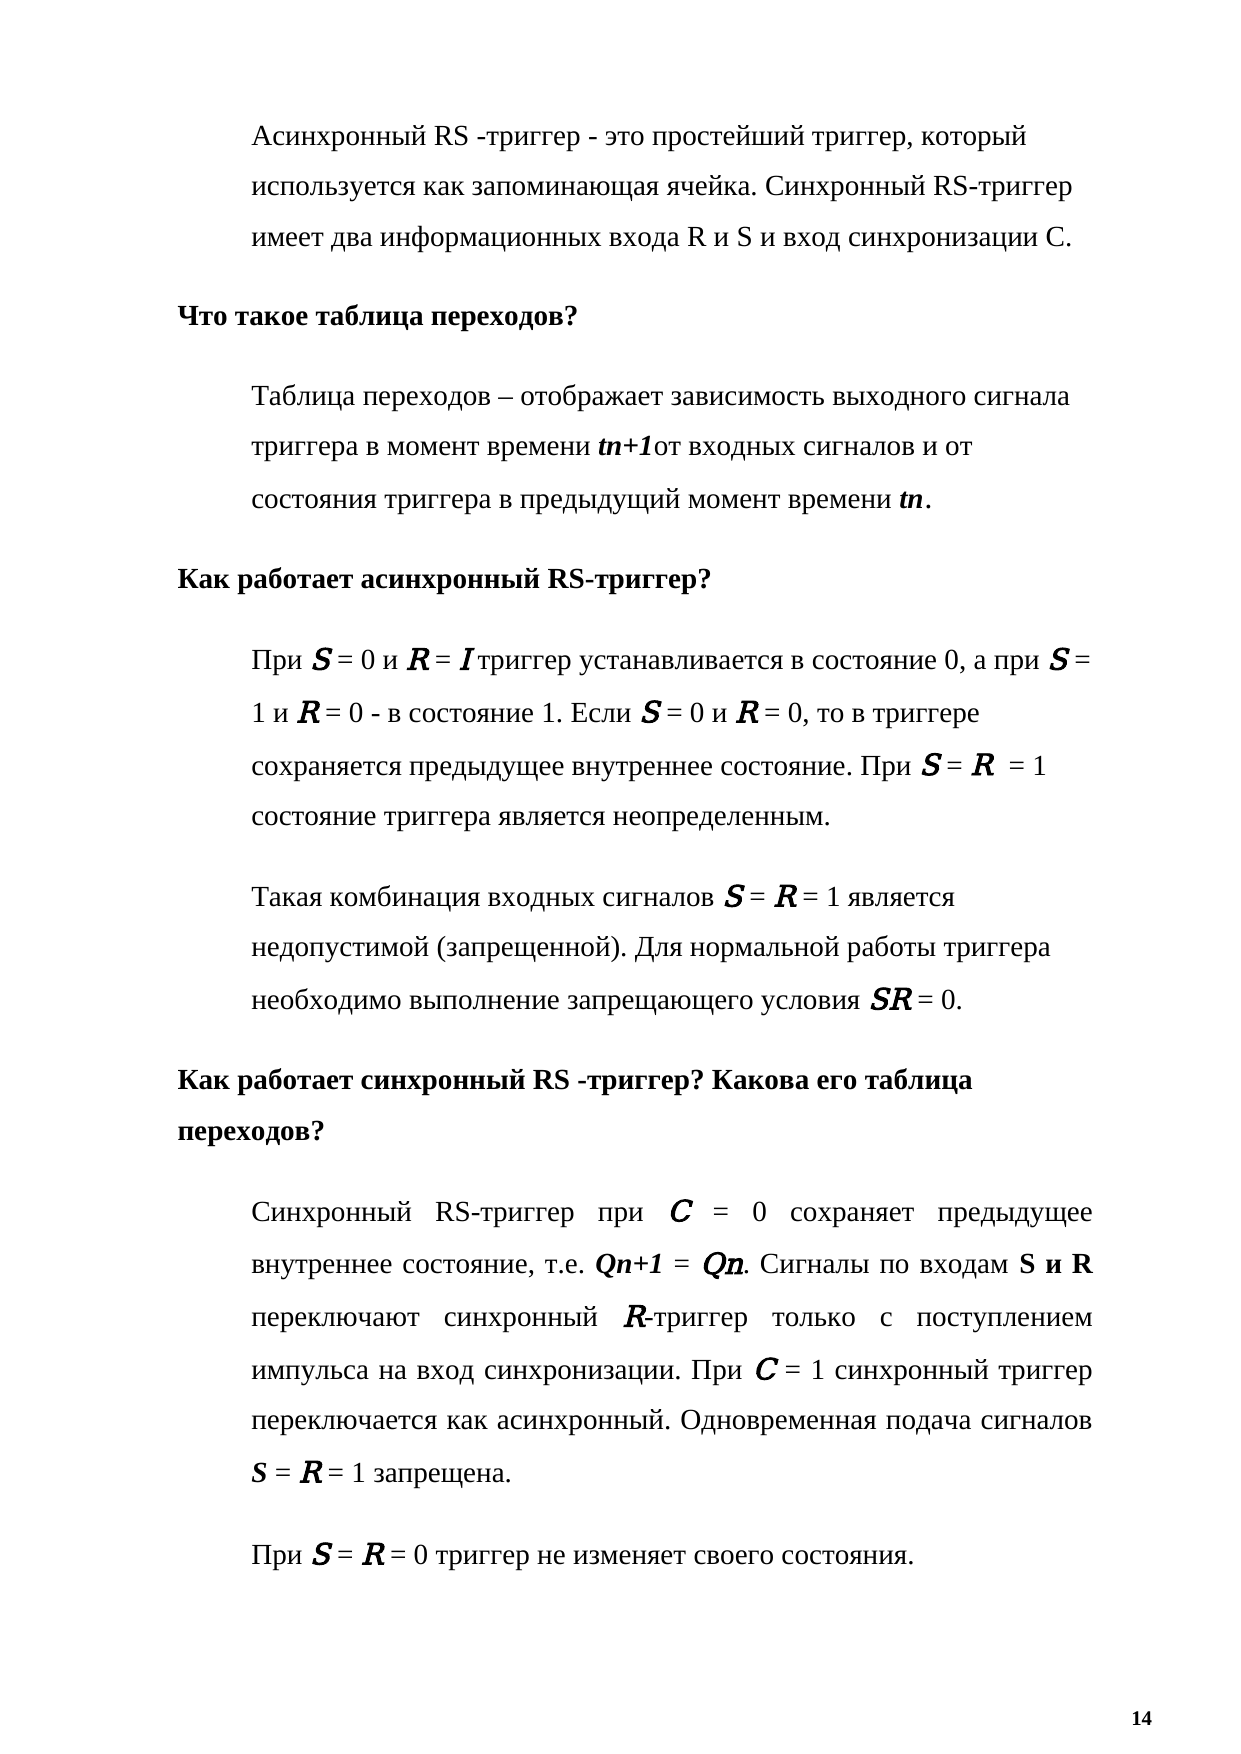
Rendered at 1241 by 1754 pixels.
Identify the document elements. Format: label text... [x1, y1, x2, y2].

text Асинхронный RS -триггер - это простейший триггер, который используется как запоминающая ячейка. Синхронный RS-триггер имеет два информационных входа R и S и вход синхронизации С. [251, 118, 1093, 252]
text Как работает синхронный RS -триггер? Какова его таблица переходов? [177, 1062, 1093, 1146]
text Таблица переходов – отображает зависимость выходного сигнала триггера в момент времени tn+1от входных сигналов и от состояния триггера в предыдущий момент времени tn. [251, 378, 1093, 514]
text Синхронный RS-триггер при C = 0 сохраняет предыдущее внутреннее состояние, т.е. Qn+1 = Qn. Сигналы по входам S и R переключают синхронный R-триггер только с поступлением импульса на вход синхронизации. При C = 1 синхронный триггер переключается как асинхронный. Одновременная подача сигналов S = R = 1 запрещена. [251, 1192, 1093, 1488]
text Что такое таблица переходов? [177, 298, 1093, 332]
text Как работает асинхронный RS-триггер? [177, 561, 1093, 594]
text При S = 0 и R = I триггер устанавливается в состояние 0, а при S = 1 и R = 0 - в состояние 1. Если S = 0 и R = 0, то в триггере сохраняется предыдущее внутреннее состояние. При S = R = 1 состояние триггера является неопределенным. [251, 641, 1093, 831]
text При S = R = 0 триггер не изменяет своего состояния. [251, 1535, 1093, 1571]
text Такая комбинация входных сигналов S = R = 1 является недопустимой (запрещенной). Для нормальной работы триггера необходимо выполнение запрещающего условия SR = 0. [251, 877, 1093, 1016]
